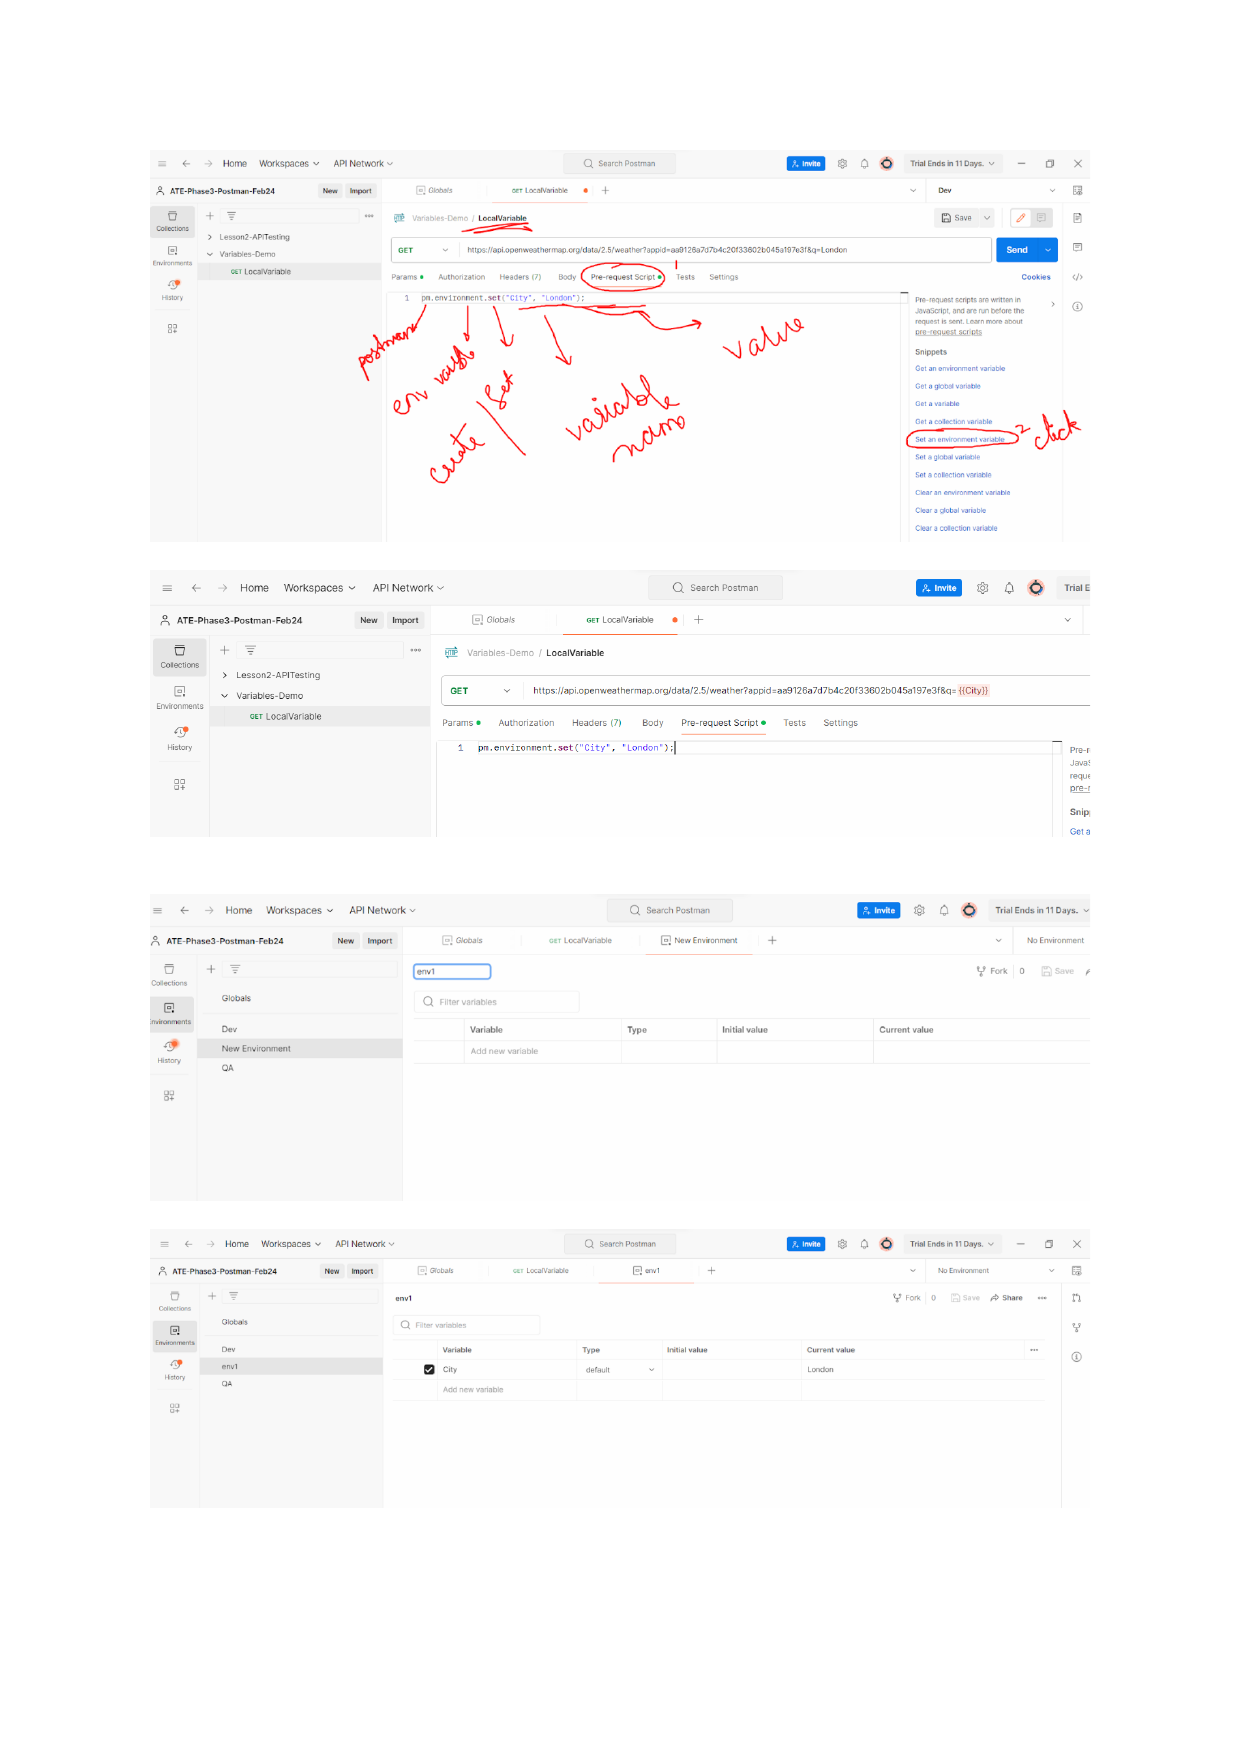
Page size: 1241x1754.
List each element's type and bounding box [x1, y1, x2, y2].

picture [150, 894, 1091, 1201]
picture [150, 1229, 1091, 1508]
picture [150, 150, 1091, 542]
picture [150, 570, 1091, 837]
